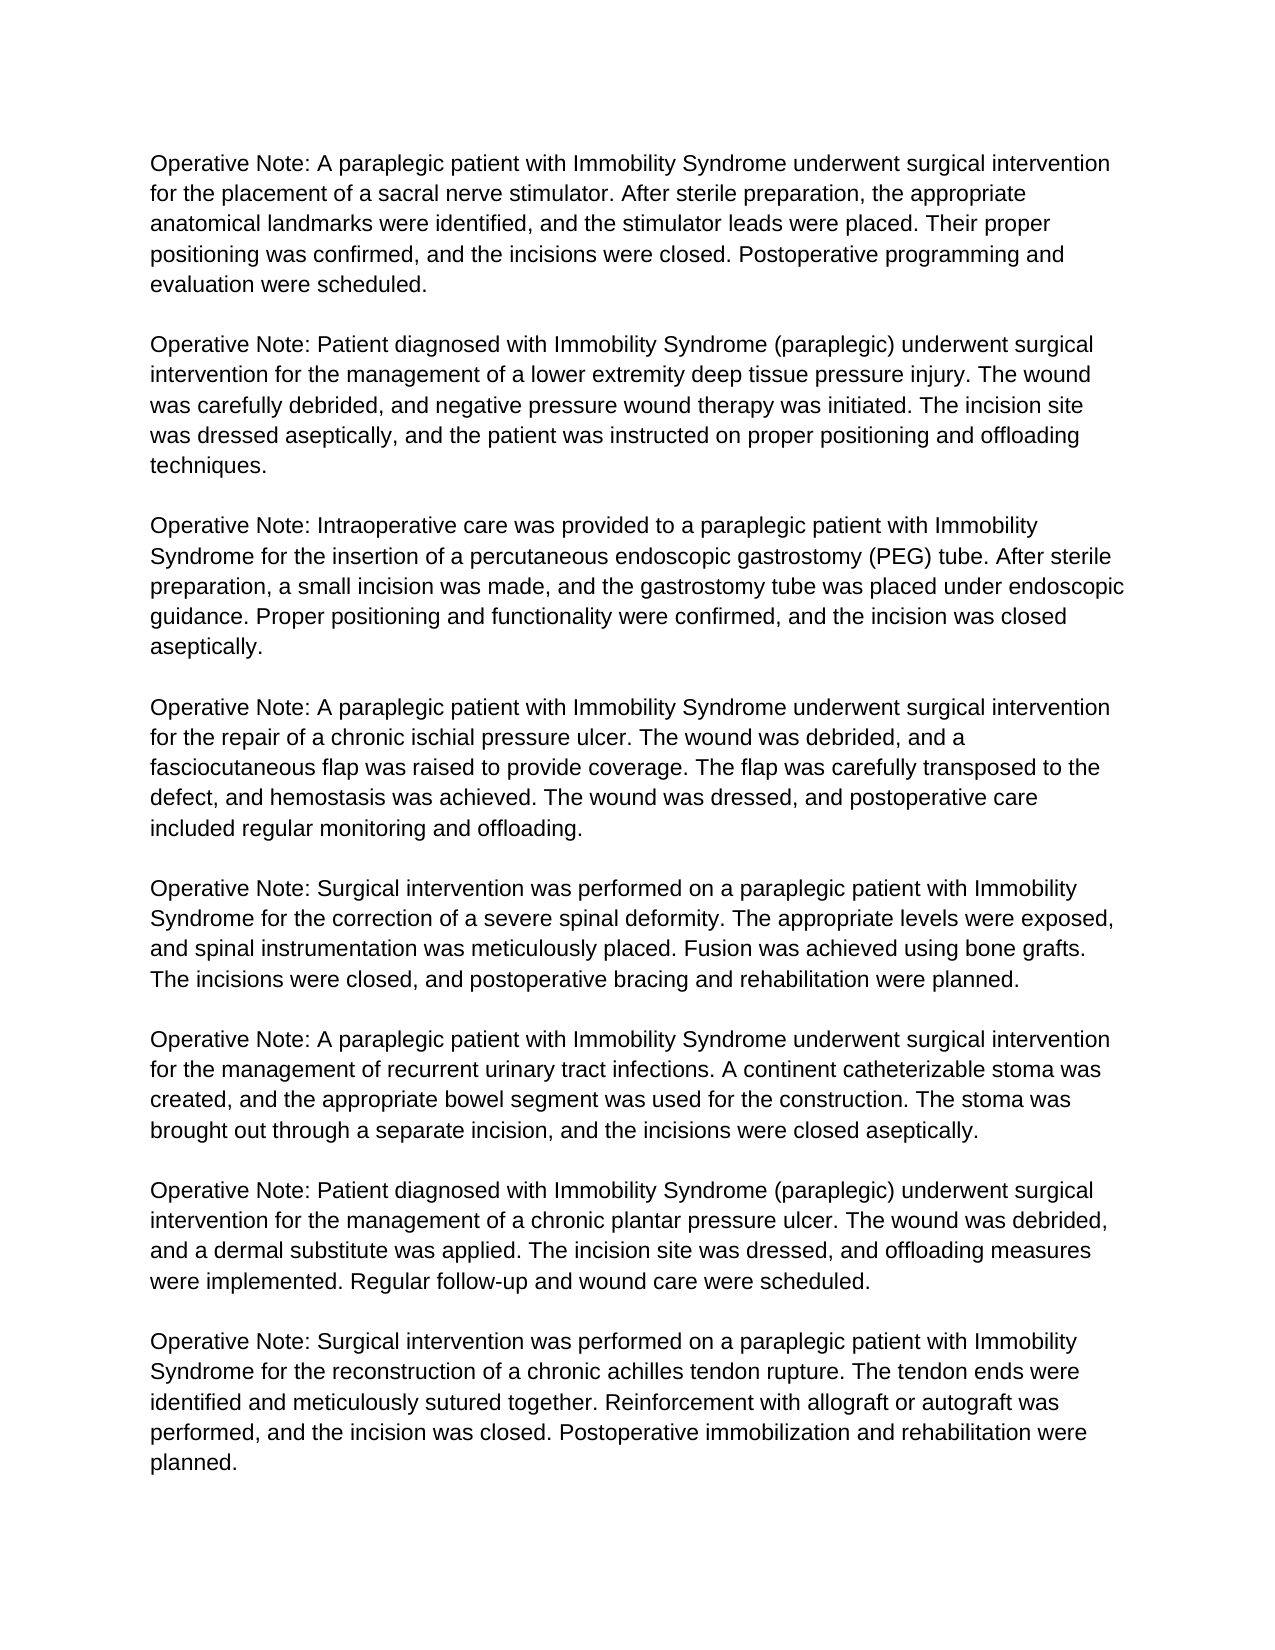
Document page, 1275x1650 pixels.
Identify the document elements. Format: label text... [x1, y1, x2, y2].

text Operative Note: A paraplegic patient with Immobility Syndrome underwent surgical intervention for the placement of a sacral nerve stimulator. After sterile preparation, the appropriate anatomical landmarks were identified, and the stimulator leads were placed. Their proper positioning was confirmed, and the incisions were closed. Postoperative programming and evaluation were scheduled. [150, 150, 1125, 297]
text Operative Note: A paraplegic patient with Immobility Syndrome underwent surgical intervention for the repair of a chronic ischial pressure ulcer. The wound was debrided, and a fasciocutaneous flap was raised to provide coverage. The flap was carefully transposed to the defect, and hemostasis was achieved. The wound was dressed, and postoperative care included regular monitoring and offloading. [150, 694, 1125, 841]
text Operative Note: Patient diagnosed with Immobility Syndrome (paraplegic) underwent surgical intervention for the management of a lower extremity deep tissue pressure injury. The wound was carefully debrided, and negative pressure wound therapy was initiated. The incision site was dressed aseptically, and the patient was instructed on proper positioning and offloading techniques. [150, 331, 1125, 478]
text Operative Note: Surgical intervention was performed on a paraplegic patient with Immobility Syndrome for the reconstruction of a chronic achilles tendon rupture. The tendon ends were identified and meticulously sutured together. Reinforcement with allograft or autograft was performed, and the incision was closed. Postoperative immobilization and rehabilitation were planned. [150, 1328, 1125, 1475]
text Operative Note: A paraplegic patient with Immobility Syndrome underwent surgical intervention for the management of recurrent urinary tract infections. A continent catheterizable stoma was created, and the appropriate bowel segment was used for the construction. The stoma was brought out through a separate incision, and the incisions were closed aseptically. [150, 1026, 1125, 1143]
text Operative Note: Patient diagnosed with Immobility Syndrome (paraplegic) underwent surgical intervention for the management of a chronic plantar pressure ulcer. The wound was debrided, and a dermal substitute was applied. The incision site was dressed, and offloading measures were implemented. Regular follow-up and wound care were scheduled. [150, 1177, 1125, 1294]
text Operative Note: Intraoperative care was provided to a paraplegic patient with Immobility Syndrome for the insertion of a percutaneous endoscopic gastrostomy (PEG) tube. After sterile preparation, a small incision was made, and the gastrostomy tube was placed under endoscopic guidance. Proper positioning and functionality were confirmed, and the incision was closed aseptically. [150, 512, 1125, 660]
text Operative Note: Surgical intervention was performed on a paraplegic patient with Immobility Syndrome for the correction of a severe spinal deformity. The appropriate levels were exposed, and spinal instrumentation was meticulously placed. Fusion was achieved using bone grafts. The incisions were closed, and postoperative bracing and rehabilitation were planned. [150, 875, 1125, 992]
